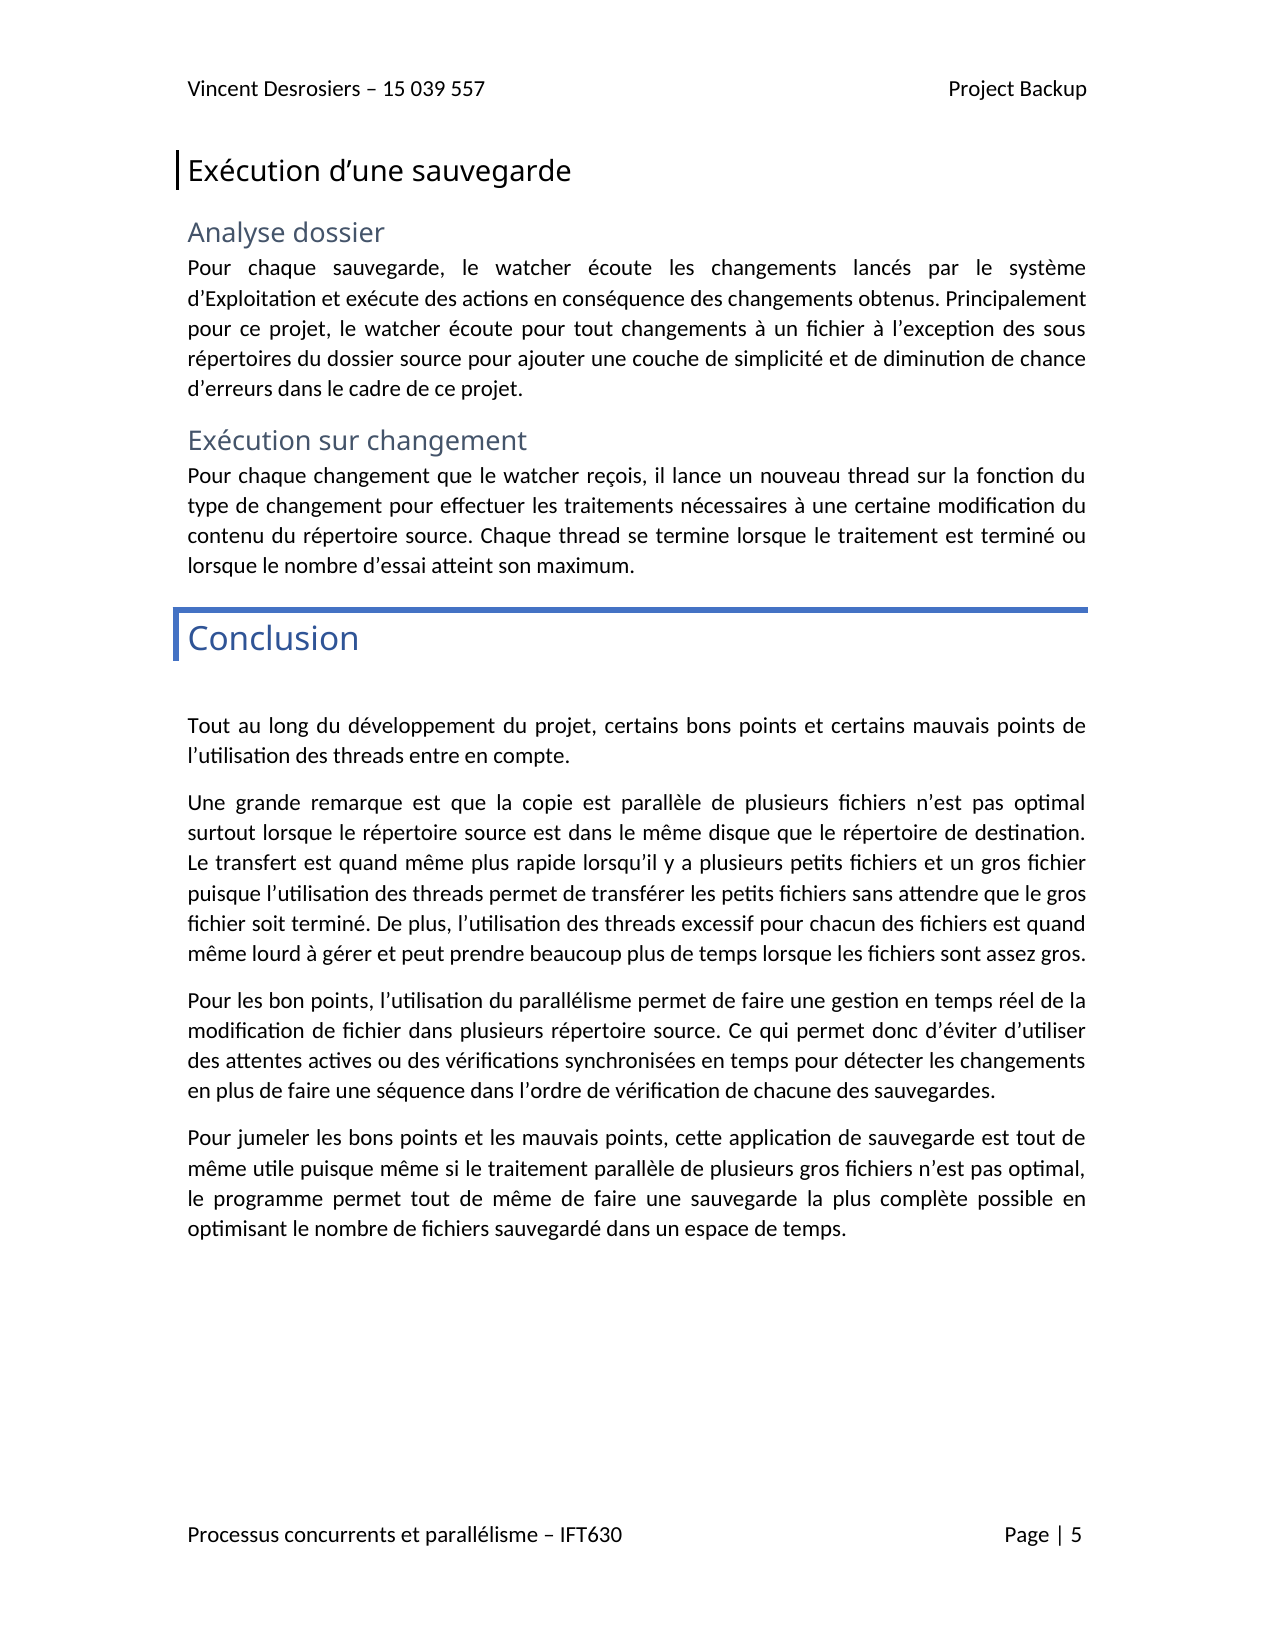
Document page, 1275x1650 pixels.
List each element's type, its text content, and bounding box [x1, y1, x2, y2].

subtitle Exécution sur changement [187, 421, 1088, 458]
text Pour chaque changement que le watcher reçois, il lance un nouveau thread sur la fonction du type de changement pour effectuer les traitements nécessaires à une certaine modification du contenu du répertoire source. Chaque thread se termine lorsque le traitement est terminé ou lorsque le nombre d’essai atteint son maximum. [187, 461, 1088, 579]
text Pour jumeler les bons points et les mauvais points, cette application de sauvegarde est tout de même utile puisque même si le traitement parallèle de plusieurs gros fichiers n’est pas optimal, le programme permet tout de même de faire une sauvegarde la plus complète possible en optimisant le nombre de fichiers sauvegardé dans un espace de temps. [187, 1123, 1088, 1242]
subtitle Exécution d’une sauvegarde [187, 150, 1088, 190]
text Pour les bon points, l’utilisation du parallélisme permet de faire une gestion en temps réel de la modification de fichier dans plusieurs répertoire source. Ce qui permet donc d’éviter d’utiliser des attentes actives ou des vérifications synchronisées en temps pour détecter les changements en plus de faire une séquence dans l’ordre de vérification de chacune des sauvegardes. [187, 986, 1088, 1104]
text Une grande remarque est que la copie est parallèle de plusieurs fichiers n’est pas optimal surtout lorsque le répertoire source est dans le même disque que le répertoire de destination. Le transfert est quand même plus rapide lorsqu’il y a plusieurs petits fichiers et un gros fichier puisque l’utilisation des threads permet de transférer les petits fichiers sans attendre que le gros fichier soit terminé. De plus, l’utilisation des threads excessif pour chacun des fichiers est quand même lourd à gérer et peut prendre beaucoup plus de temps lorsque les fichiers sont assez gros. [187, 788, 1088, 967]
text Tout au long du développement du projet, certains bons points et certains mauvais points de l’utilisation des threads entre en compte. [187, 711, 1088, 769]
subtitle Analyse dossier [187, 214, 1088, 251]
text Pour chaque sauvegarde, le watcher écoute les changements lancés par le système d’Exploitation et exécute des actions en conséquence des changements obtenus. Principalement pour ce projet, le watcher écoute pour tout changements à un fichier à l’exception des sous répertoires du dossier source pour ajouter une couche de simplicité et de diminution de chance d’erreurs dans le cadre de ce projet. [187, 253, 1088, 402]
subtitle Conclusion [179, 613, 1088, 661]
